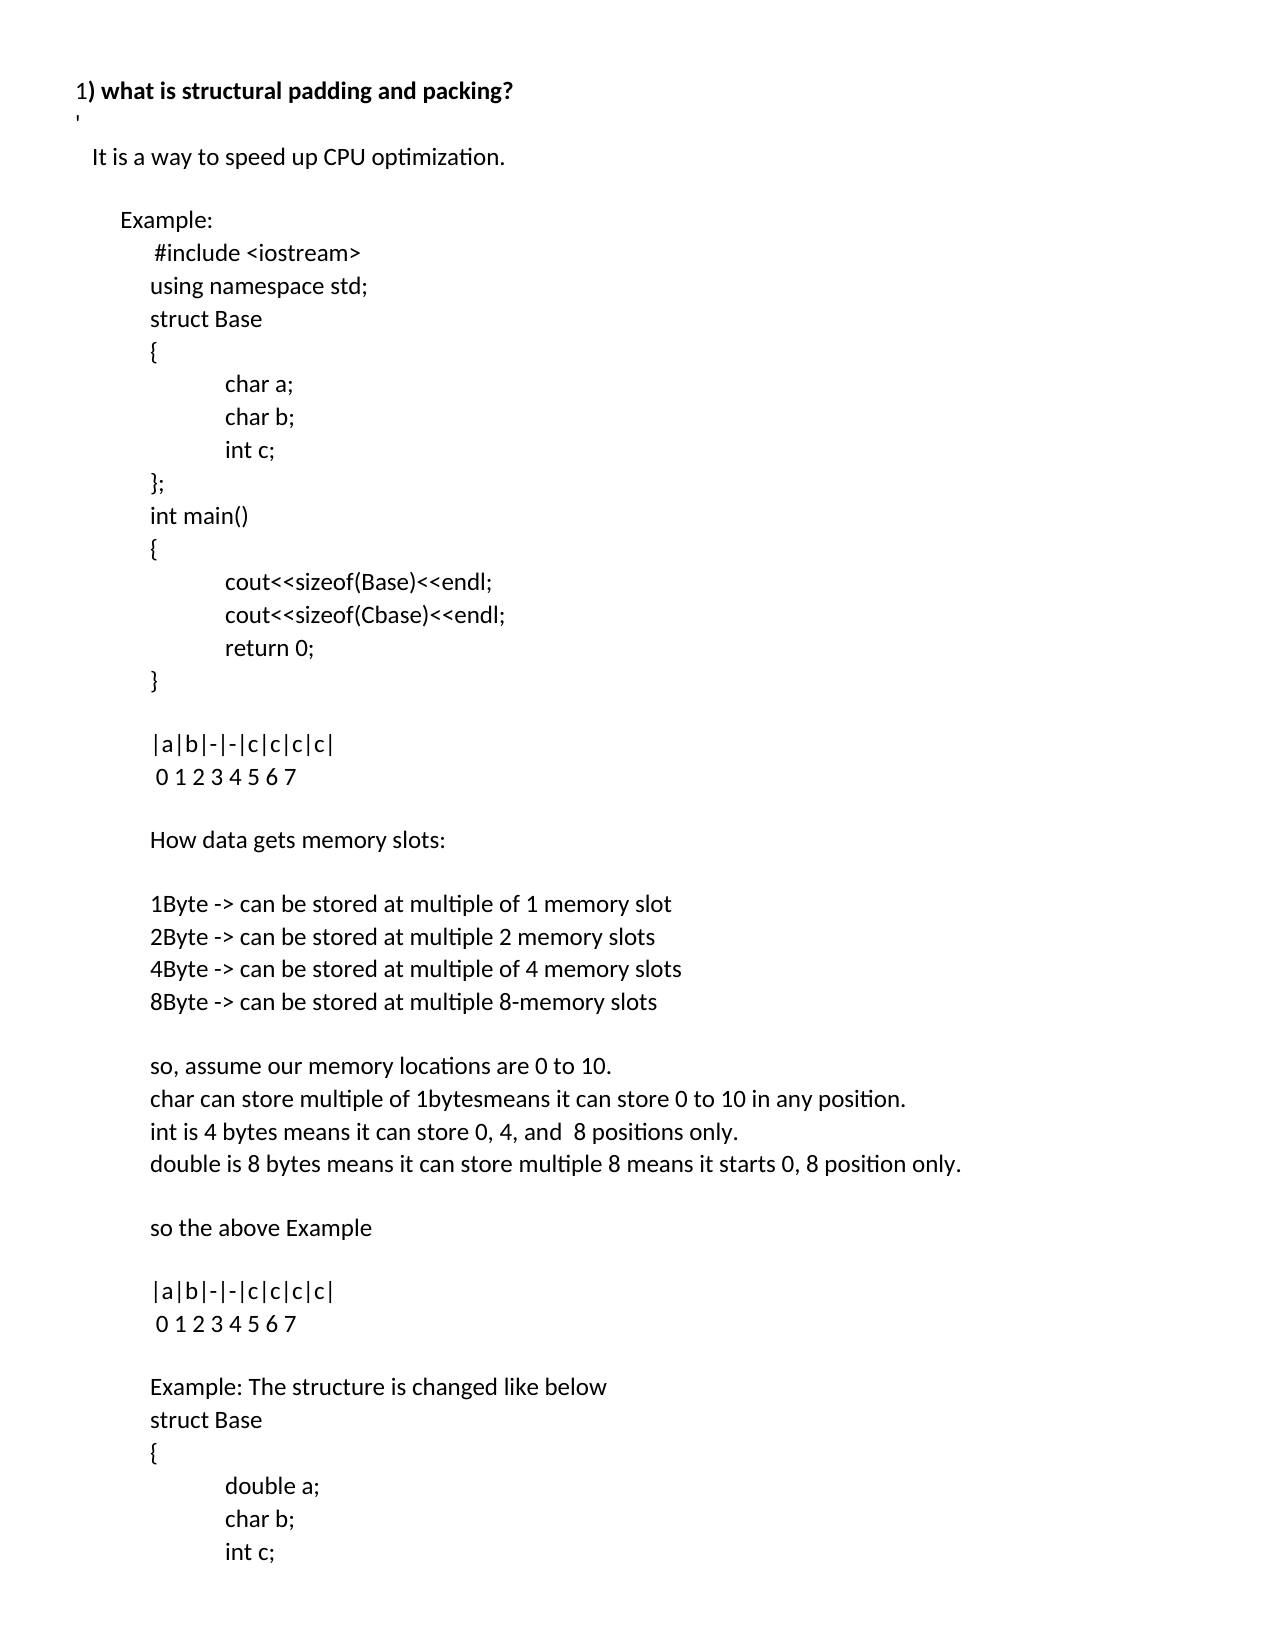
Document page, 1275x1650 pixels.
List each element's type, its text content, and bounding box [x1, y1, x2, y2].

text How data gets memory slots: [75, 824, 1200, 855]
text return 0; [75, 632, 1200, 662]
text 4Byte -> can be stored at multiple of 4 memory slots [75, 953, 1200, 984]
text } [75, 665, 1200, 695]
text int main() [75, 500, 1200, 531]
text so the above Example [75, 1212, 1200, 1242]
text char b; [75, 401, 1200, 432]
text }; [75, 467, 1200, 498]
text 0 1 2 3 4 5 6 7 [75, 1308, 1200, 1339]
text struct Base [75, 303, 1200, 333]
text |a|b|-|-|c|c|c|c| [75, 1275, 1200, 1306]
text struct Base [75, 1404, 1200, 1435]
text { [75, 336, 1200, 366]
text { [75, 1437, 1200, 1468]
text Example: The structure is changed like below [75, 1371, 1200, 1402]
text 1Byte -> can be stored at multiple of 1 memory slot [75, 888, 1200, 918]
text char can store multiple of 1bytesmeans it can store 0 to 10 in any position. [75, 1083, 1200, 1113]
text char a; [75, 368, 1200, 399]
text Example: [75, 204, 1200, 234]
text 0 1 2 3 4 5 6 7 [75, 761, 1200, 792]
text int c; [75, 1536, 1200, 1567]
text |a|b|-|-|c|c|c|c| [75, 728, 1200, 759]
text cout<<sizeof(Base)<<endl; [75, 566, 1200, 597]
text #include <iostream> [75, 237, 1200, 267]
text char b; [75, 1503, 1200, 1534]
text cout<<sizeof(Cbase)<<endl; [75, 599, 1200, 629]
text so, assume our memory locations are 0 to 10. [75, 1050, 1200, 1080]
text int c; [75, 434, 1200, 465]
text double is 8 bytes means it can store multiple 8 means it starts 0, 8 position only. [75, 1148, 1200, 1179]
text 1) what is structural padding and packing? [75, 75, 1200, 106]
text double a; [75, 1470, 1200, 1501]
text It is a way to speed up CPU optimization. [75, 141, 1200, 171]
text using namespace std; [75, 270, 1200, 300]
text ' [75, 108, 1200, 138]
text 2Byte -> can be stored at multiple 2 memory slots [75, 921, 1200, 951]
text { [75, 533, 1200, 564]
text int is 4 bytes means it can store 0, 4, and 8 positions only. [75, 1116, 1200, 1146]
text 8Byte -> can be stored at multiple 8-memory slots [75, 986, 1200, 1017]
